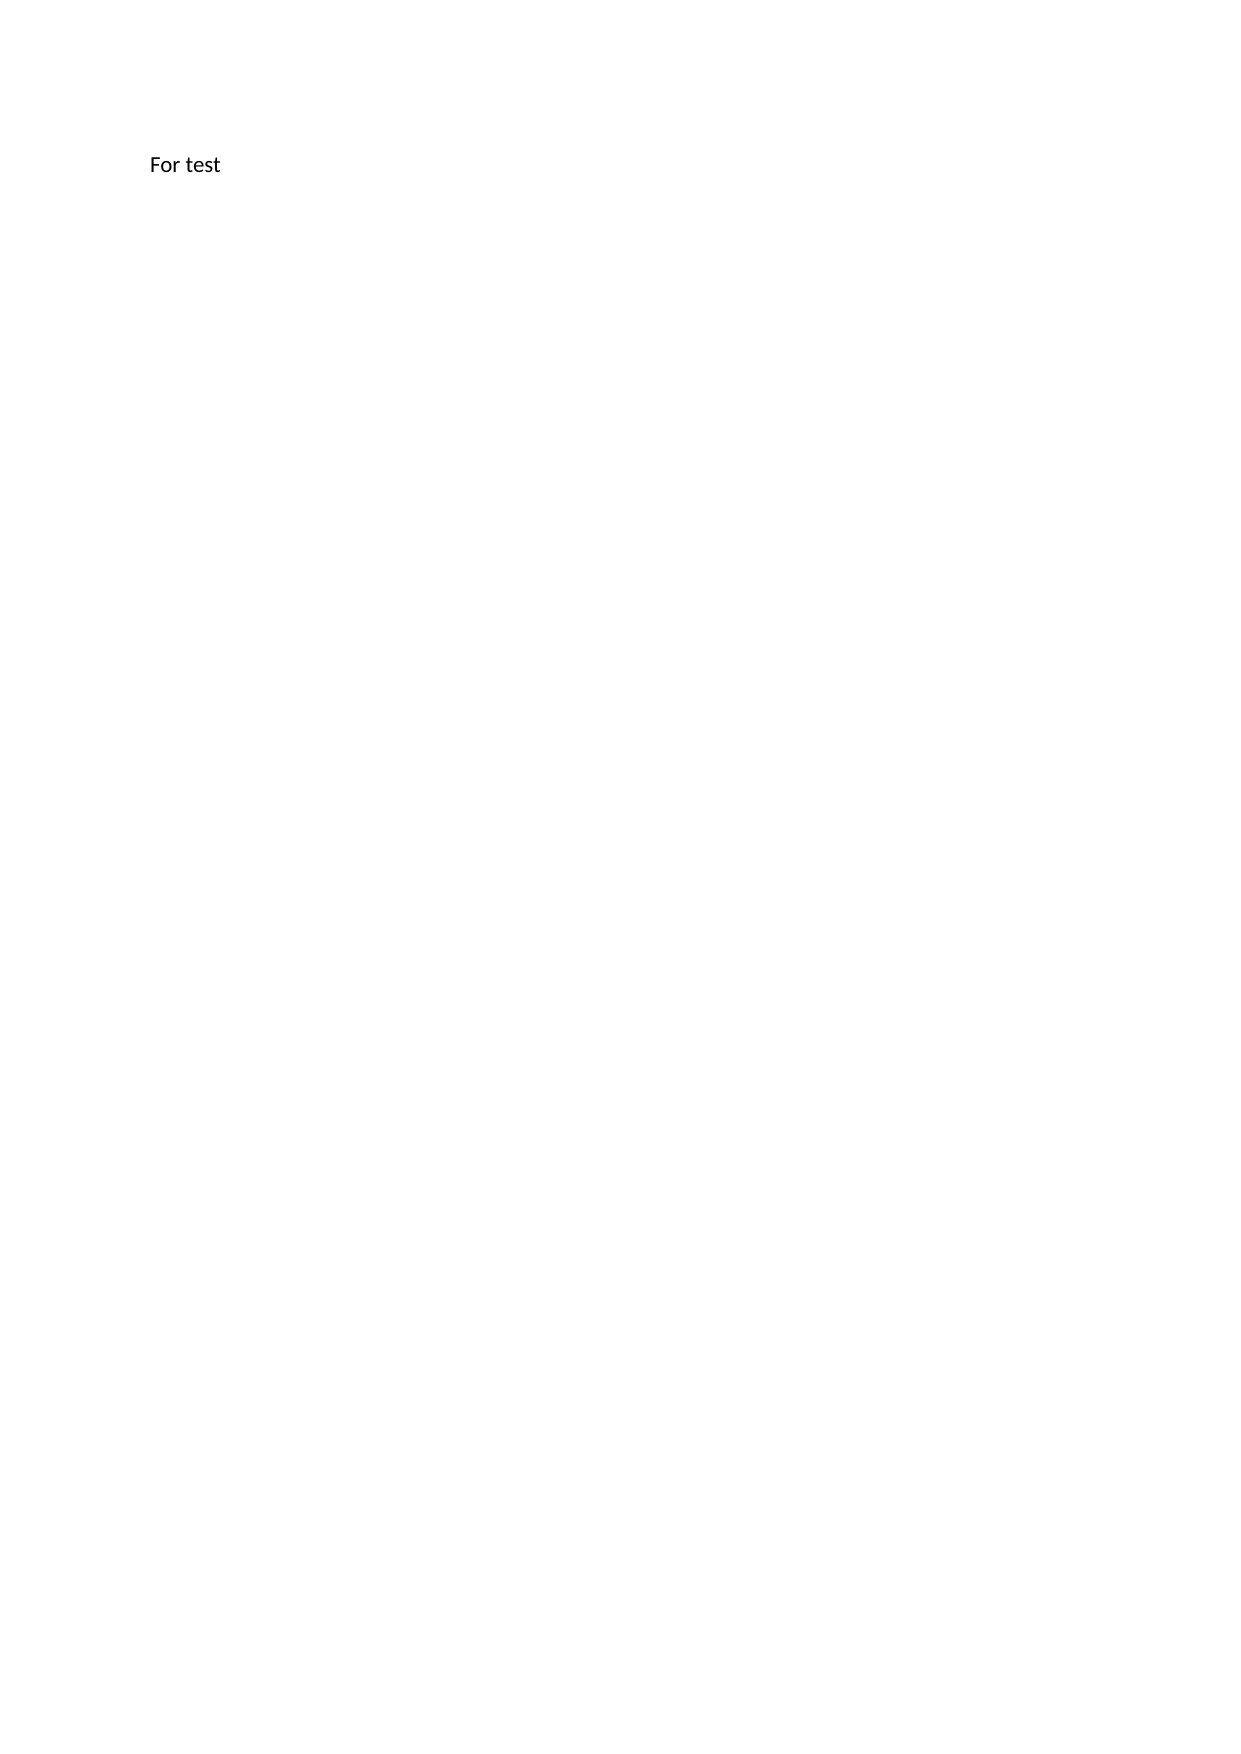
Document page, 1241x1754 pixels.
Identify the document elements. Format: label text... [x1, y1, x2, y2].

text For test [150, 150, 1090, 178]
